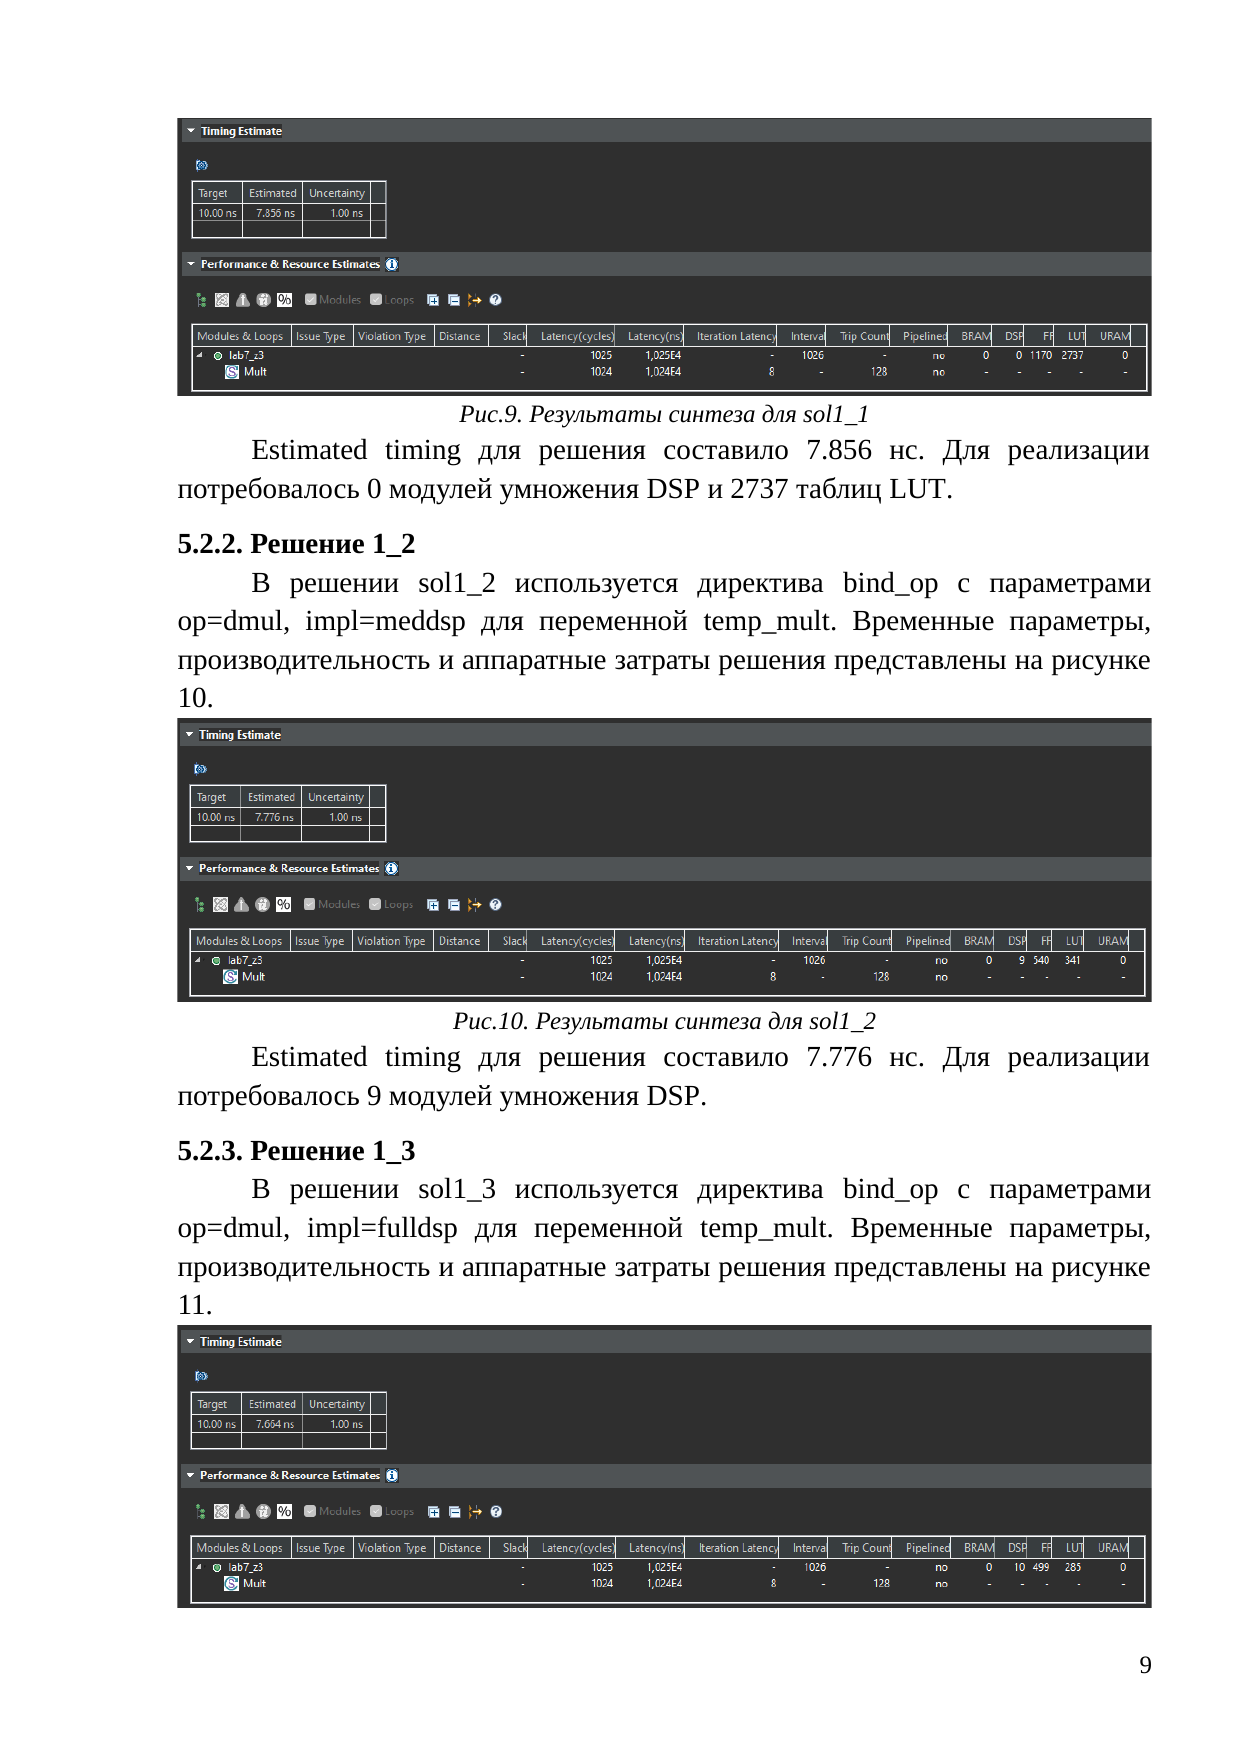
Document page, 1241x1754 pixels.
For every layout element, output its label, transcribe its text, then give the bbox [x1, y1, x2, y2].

text В решении sol1_2 используется директива bind_op с параметрами op=dmul, impl=meddsp для переменной temp_mult. Временные параметры, производительность и аппаратные затраты решения представлены на рисунке 10. [177, 565, 1152, 714]
text 5.2.3. Решение 1_3 [177, 1133, 1152, 1167]
text Estimated timing для решения составило 7.776 нс. Для реализации потребовалось 9 модулей умножения DSP. [177, 1039, 1152, 1111]
text В решении sol1_3 используется директива bind_op с параметрами op=dmul, impl=fulldsp для переменной temp_mult. Временные параметры, производительность и аппаратные затраты решения представлены на рисунке 11. [177, 1172, 1152, 1321]
text 5.2.2. Решение 1_2 [177, 526, 1152, 560]
picture [177, 118, 1152, 396]
picture [177, 718, 1152, 1002]
text Рис.9. Результаты синтеза для sol1_1 [177, 399, 1152, 428]
text Estimated timing для решения составило 7.856 нс. Для реализации потребовалось 0 модулей умножения DSP и 2737 таблиц LUT. [177, 432, 1152, 504]
text Рис.10. Результаты синтеза для sol1_2 [177, 1006, 1152, 1035]
picture [177, 1325, 1152, 1608]
